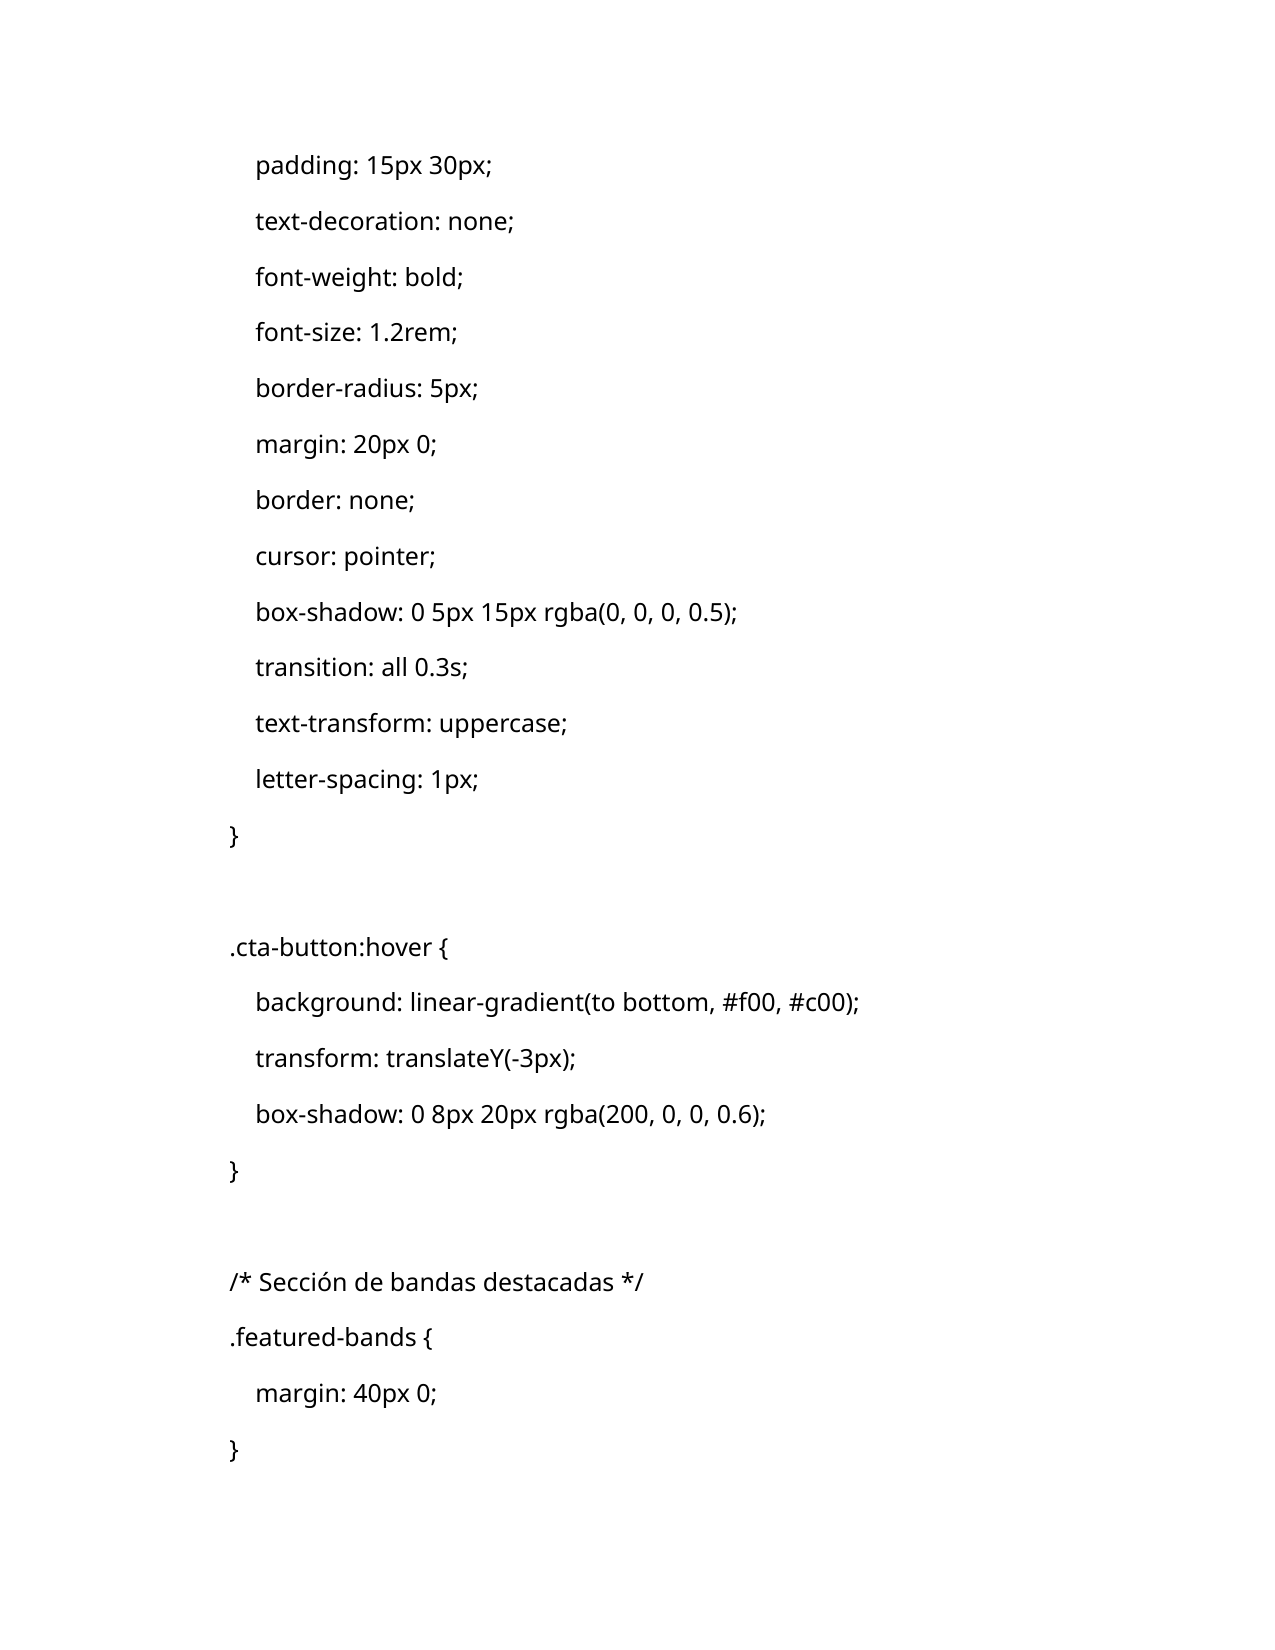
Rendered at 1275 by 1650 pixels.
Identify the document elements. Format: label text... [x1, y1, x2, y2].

text border-radius: 5px; [177, 371, 1098, 405]
text transition: all 0.3s; [177, 650, 1098, 684]
text padding: 15px 30px; [177, 148, 1098, 182]
text /* Sección de bandas destacadas */ [177, 1264, 1098, 1298]
text } [177, 1432, 1098, 1466]
text text-transform: uppercase; [177, 706, 1098, 740]
text margin: 20px 0; [177, 427, 1098, 461]
text text-decoration: none; [177, 203, 1098, 237]
text background: linear-gradient(to bottom, #f00, #c00); [177, 985, 1098, 1019]
text box-shadow: 0 8px 20px rgba(200, 0, 0, 0.6); [177, 1097, 1098, 1131]
text } [177, 818, 1098, 852]
text transform: translateY(-3px); [177, 1041, 1098, 1075]
text } [177, 1153, 1098, 1187]
text cursor: pointer; [177, 538, 1098, 572]
text .featured-bands { [177, 1320, 1098, 1354]
text margin: 40px 0; [177, 1376, 1098, 1410]
text letter-spacing: 1px; [177, 762, 1098, 796]
text box-shadow: 0 5px 15px rgba(0, 0, 0, 0.5); [177, 594, 1098, 628]
text border: none; [177, 483, 1098, 517]
text font-weight: bold; [177, 259, 1098, 293]
text font-size: 1.2rem; [177, 315, 1098, 349]
text .cta-button:hover { [177, 929, 1098, 963]
